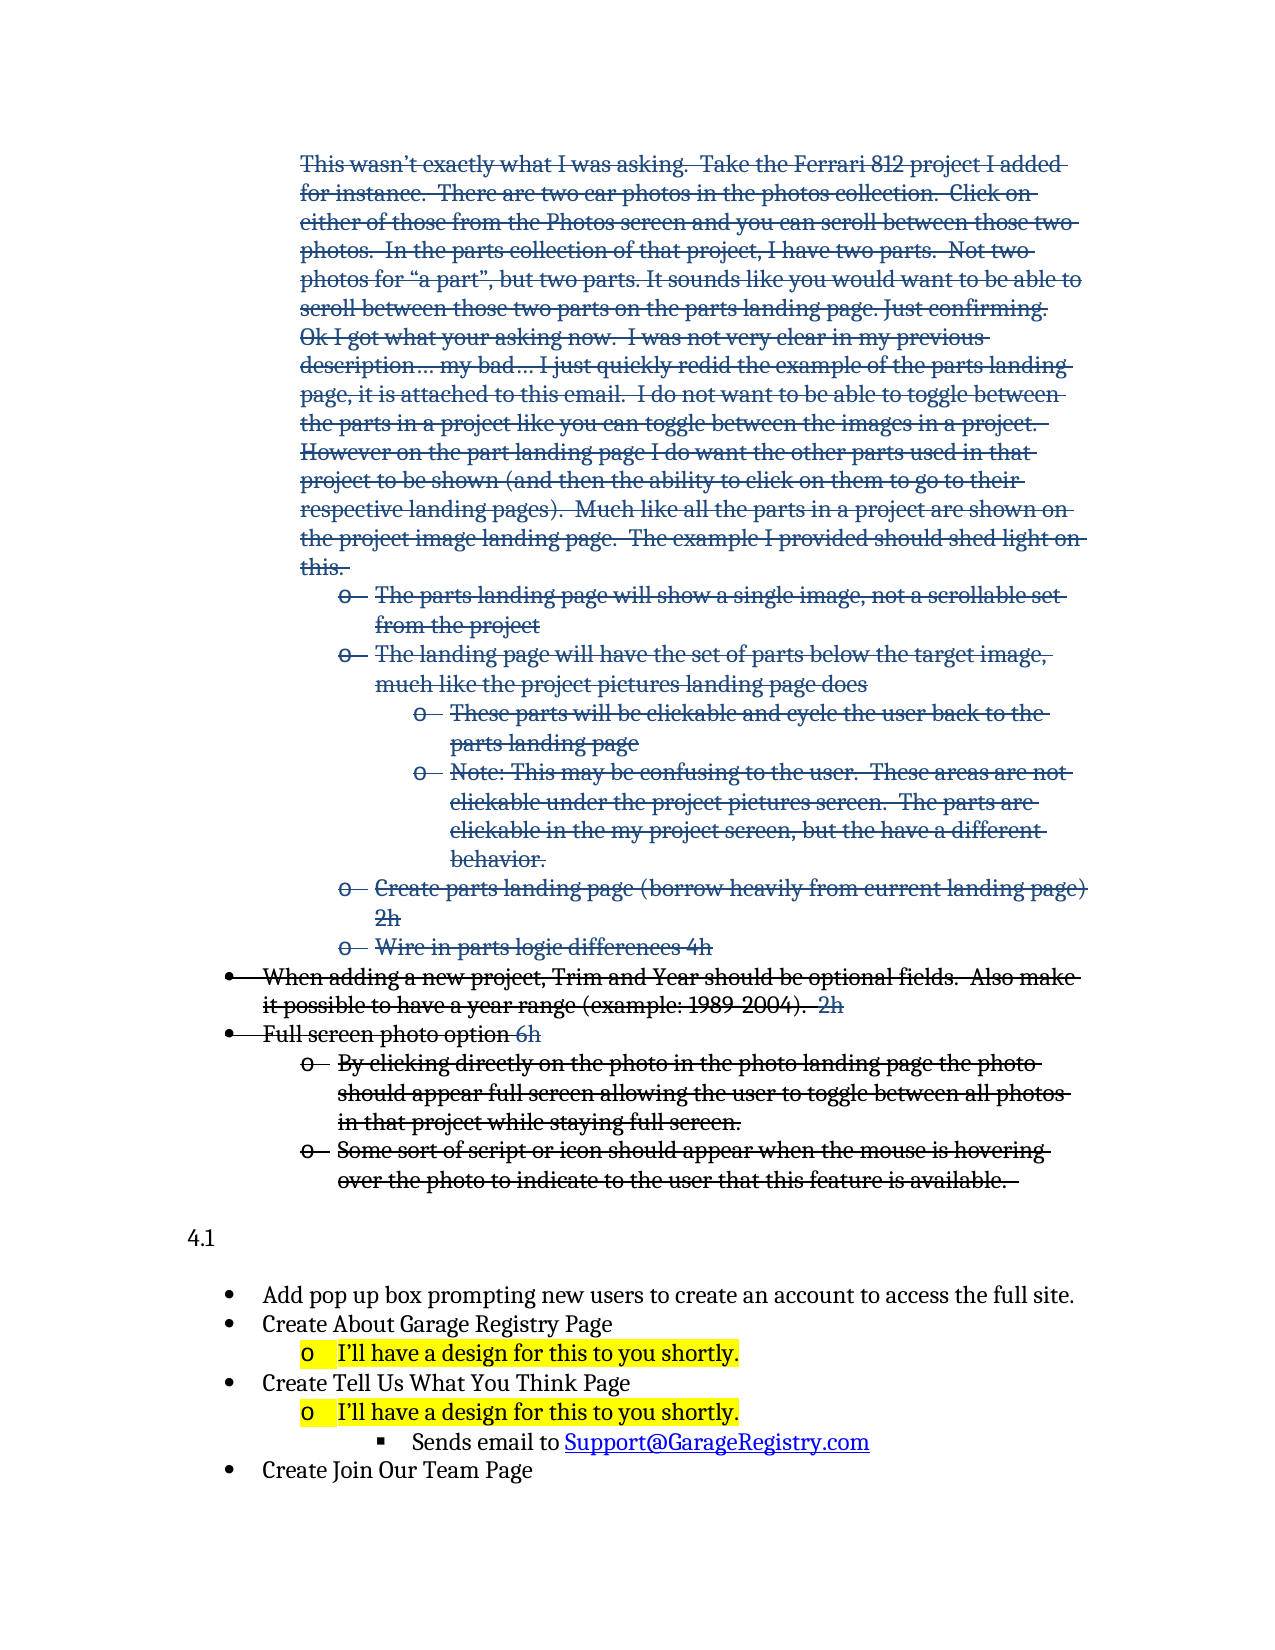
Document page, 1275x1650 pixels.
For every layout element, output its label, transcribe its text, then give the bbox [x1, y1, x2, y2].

list Create About Garage Registry Page [225, 1310, 1087, 1339]
list Full screen photo option 6h [225, 1020, 1087, 1049]
list Note: This may be confusing to the user. These areas are not clickable under the project pictures screen. The parts are clickable in the my project screen, but the have a different behavior. [412, 757, 1087, 874]
list The landing page will have the set of parts below the target image, much like the project pictures landing page does [337, 640, 1087, 699]
list When adding a new project, Trim and Year should be optional fields. Also make it possible to have a year range (example: 1989-2004). 2h [225, 962, 1087, 1020]
list By clicking directly on the photo in the photo landing page the photo should appear full screen allowing the user to toggle between all photos in that project while staying full screen. [300, 1049, 1087, 1136]
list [375, 1427, 1087, 1456]
list The parts landing page will show a single image, not a scrollable set from the project [337, 581, 1087, 640]
list These parts will be clickable and cycle the user back to the parts landing page [412, 699, 1087, 757]
text This wasn’t exactly what I was asking. Take the Ferrari 812 project I added for instance. There are two car photos in the photos collection. Click on either of those from the Photos screen and you can scroll between those two photos. In the parts collection of that project, I have two parts. Not two photos for “a part”, but two parts. It sounds like you would want to be able to scroll between those two parts on the parts landing page. Just confirming. [300, 150, 1087, 322]
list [300, 1339, 1087, 1369]
list Wire in parts logic differences 4h [337, 932, 1087, 962]
list Create Tell Us What You Think Page [225, 1369, 1087, 1397]
text Ok I got what your asking now. I was not very clear in my previous description… my bad… I just quickly redid the example of the parts landing page, it is attached to this email. I do not want to be able to toggle between the parts in a project like you can toggle between the images in a project. However on the part landing page I do want the other parts used in that project to be shown (and then the ability to click on them to go to their respective landing pages). Much like all the parts in a project are shown on the project image landing page. The example I provided should shed light on this. [300, 322, 1087, 538]
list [300, 1397, 1087, 1427]
list Add pop up box prompting new users to create an account to access the full site. [225, 1281, 1087, 1310]
list Create Join Our Team Page [225, 1456, 1087, 1485]
text 4.1 [187, 1224, 1087, 1252]
list Create parts landing page (borrow heavily from current landing page) 2h [337, 874, 1087, 932]
list Some sort of script or icon should appear when the mouse is hovering over the photo to indicate to the user that this feature is available. [300, 1136, 1087, 1195]
